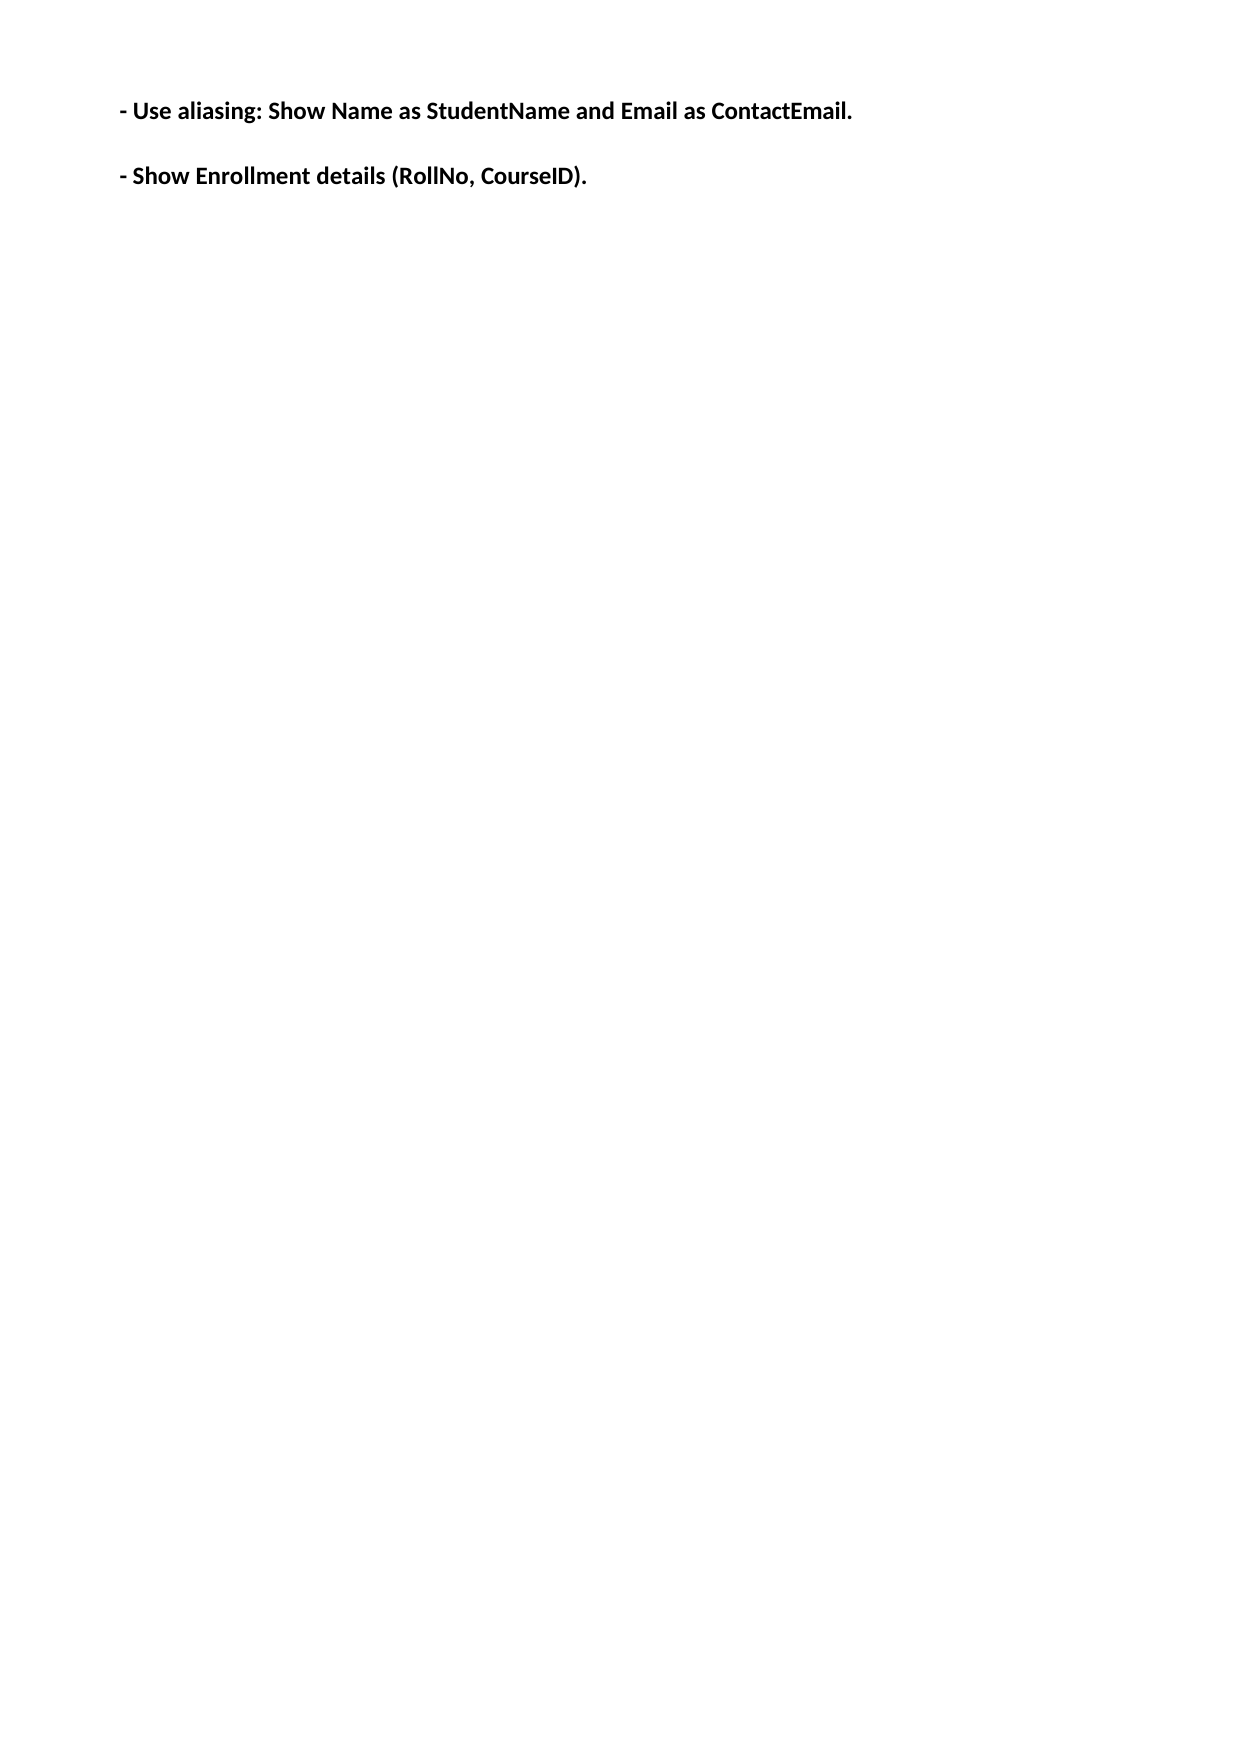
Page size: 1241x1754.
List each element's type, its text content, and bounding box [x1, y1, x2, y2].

text - Use aliasing: Show Name as StudentName and Email as ContactEmail. [44, 95, 1196, 125]
text - Show Enrollment details (RollNo, CourseID). [119, 130, 1196, 191]
